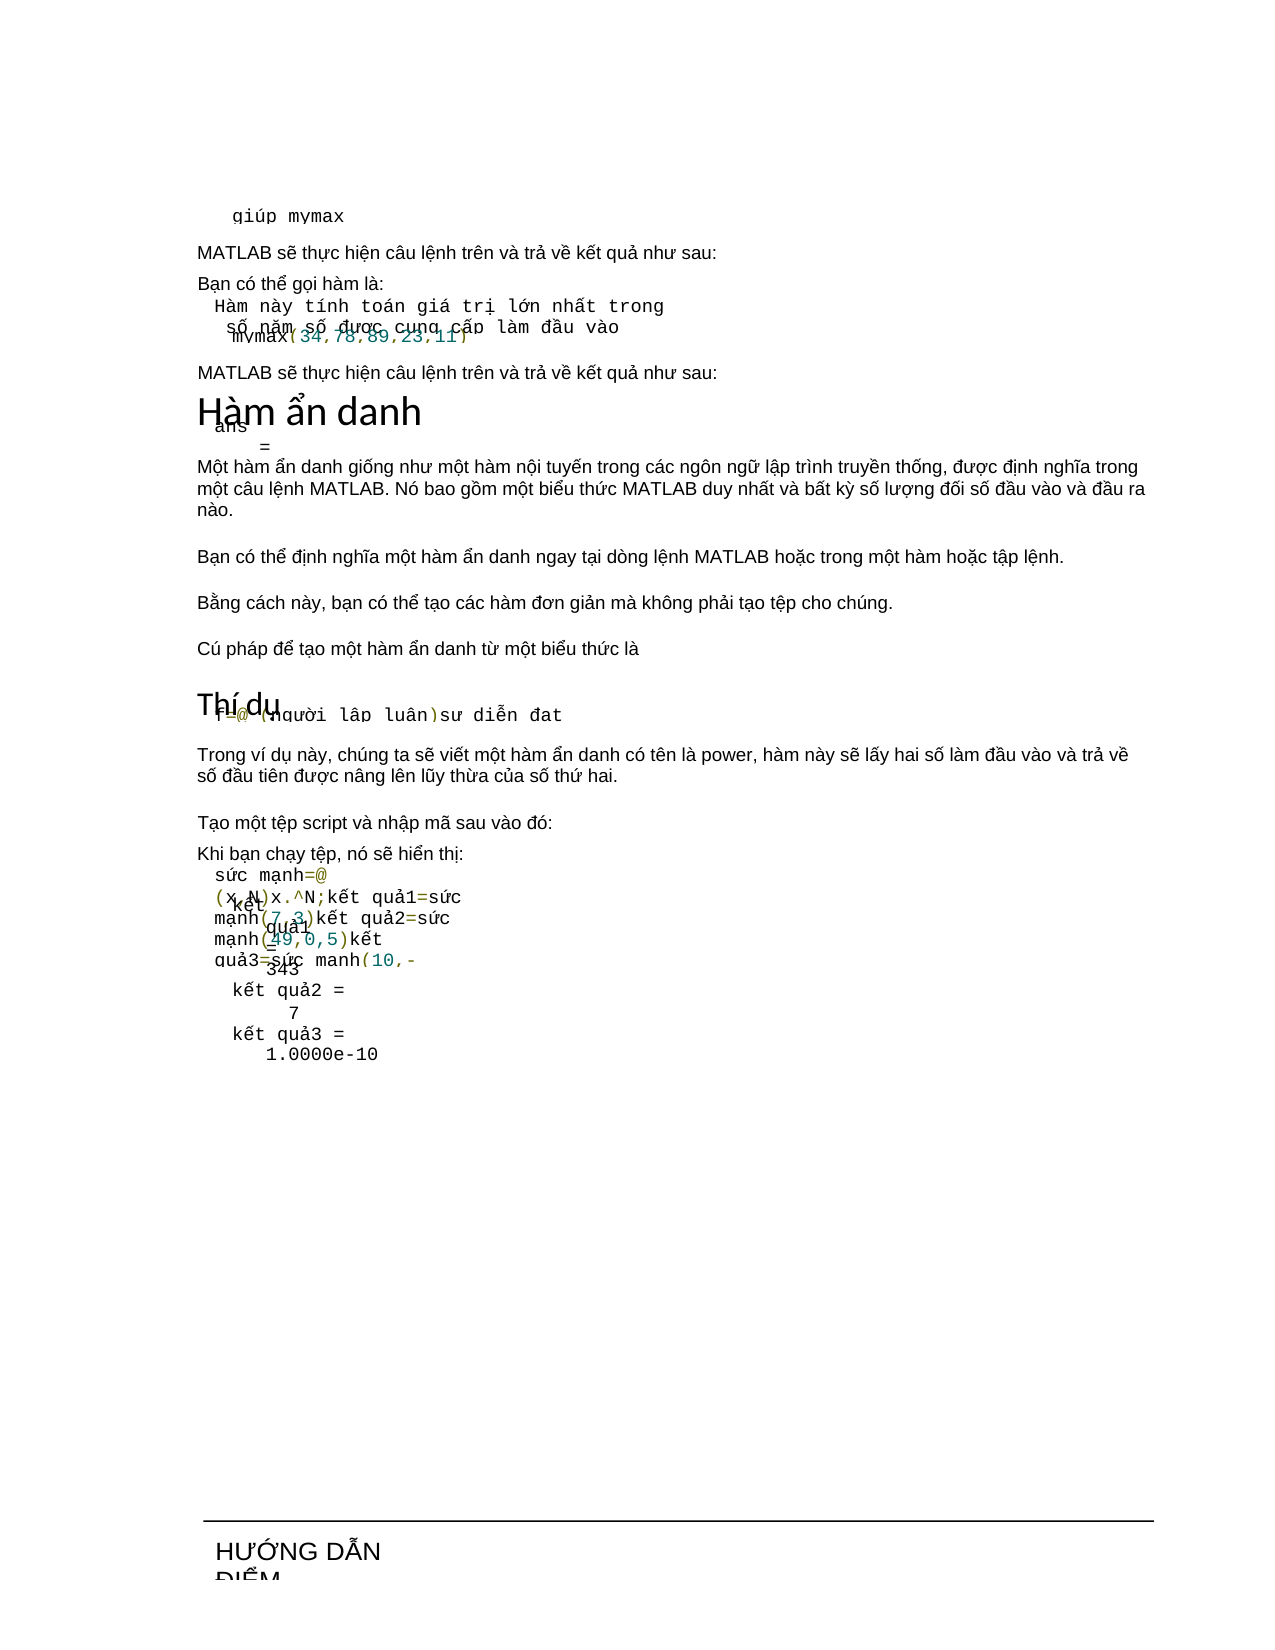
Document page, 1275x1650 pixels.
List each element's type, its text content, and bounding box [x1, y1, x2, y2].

text MATLAB sẽ thực hiện câu lệnh trên và trả về kết quả như sau: [197, 362, 1275, 383]
text Cú pháp để tạo một hàm ẩn danh từ một biểu thức là [197, 639, 1275, 660]
subtitle Thí dụ [197, 682, 1275, 723]
text Tạo một tệp script và nhập mã sau vào đó: [197, 811, 1275, 833]
subtitle Hàm ẩn danh [197, 385, 1275, 436]
text Trong ví dụ này, chúng ta sẽ viết một hàm ẩn danh có tên là power, hàm này sẽ lấy hai số làm đầu vào và trả về số đầu tiên được nâng lên lũy thừa của số thứ hai. [197, 743, 1142, 787]
text Khi bạn chạy tệp, nó sẽ hiển thị: [197, 842, 1275, 864]
text Một hàm ẩn danh giống như một hàm nội tuyến trong các ngôn ngữ lập trình truyền thống, được định nghĩa trong một câu lệnh MATLAB. Nó bao gồm một biểu thức MATLAB duy nhất và bất kỳ số lượng đối số đầu vào và đầu ra nào. [197, 456, 1152, 521]
text MATLAB sẽ thực hiện câu lệnh trên và trả về kết quả như sau: [197, 242, 1275, 264]
text Bạn có thể gọi hàm là: [197, 273, 1275, 294]
text Bạn có thể định nghĩa một hàm ẩn danh ngay tại dòng lệnh MATLAB hoặc trong một hàm hoặc tập lệnh. Bằng cách này, bạn có thể tạo các hàm đơn giản mà không phải tạo tệp cho chúng. [197, 546, 1089, 614]
